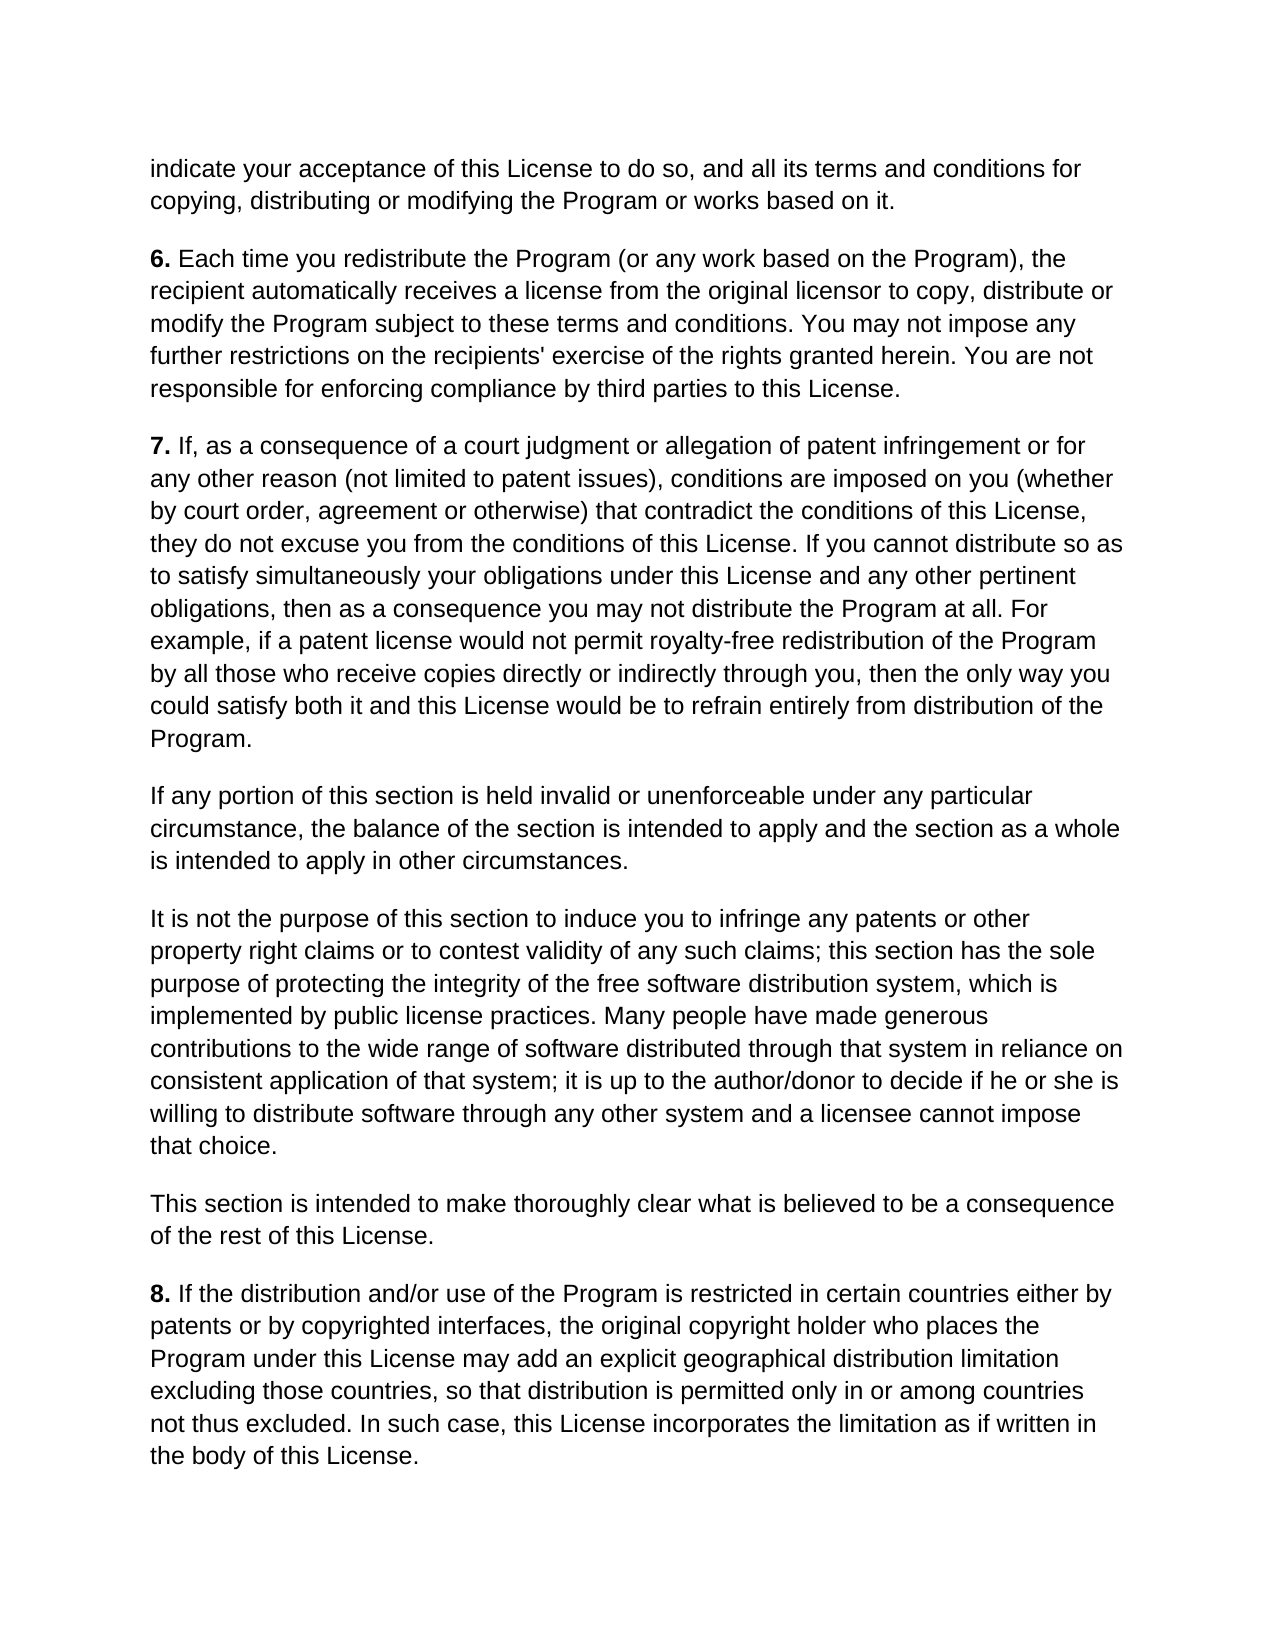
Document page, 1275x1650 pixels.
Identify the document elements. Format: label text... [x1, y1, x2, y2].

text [150, 150, 1125, 215]
text This section is intended to make thoroughly clear what is believed to be a consequence of the rest of this License. [150, 1185, 1125, 1250]
text 8. If the distribution and/or use of the Program is restricted in certain countries either by patents or by copyrighted interfaces, the original copyright holder who places the Program under this License may add an explicit geographical distribution limitation excluding those countries, so that distribution is permitted only in or among countries not thus excluded. In such case, this License incorporates the limitation as if written in the body of this License. [150, 1275, 1125, 1470]
text It is not the purpose of this section to induce you to infringe any patents or other property right claims or to contest validity of any such claims; this section has the sole purpose of protecting the integrity of the free software distribution system, which is implemented by public license practices. Many people have made generous contributions to the wide range of software distributed through that system in reliance on consistent application of that system; it is up to the author/donor to decide if he or she is willing to distribute software through any other system and a licensee cannot impose that choice. [150, 900, 1125, 1160]
text 7. If, as a consequence of a court judgment or allegation of patent infringement or for any other reason (not limited to patent issues), conditions are imposed on you (whether by court order, agreement or otherwise) that contradict the conditions of this License, they do not excuse you from the conditions of this License. If you cannot distribute so as to satisfy simultaneously your obligations under this License and any other pertinent obligations, then as a consequence you may not distribute the Program at all. For example, if a patent license would not permit royalty-free redistribution of the Program by all those who receive copies directly or indirectly through you, then the only way you could satisfy both it and this License would be to refrain entirely from distribution of the Program. [150, 427, 1125, 752]
text If any portion of this section is held invalid or unenforceable under any particular circumstance, the balance of the section is intended to apply and the section as a whole is intended to apply in other circumstances. [150, 777, 1125, 875]
text 6. Each time you redistribute the Program (or any work based on the Program), the recipient automatically receives a license from the original licensor to copy, distribute or modify the Program subject to these terms and conditions. You may not impose any further restrictions on the recipients' exercise of the rights granted herein. You are not responsible for enforcing compliance by third parties to this License. [150, 240, 1125, 402]
